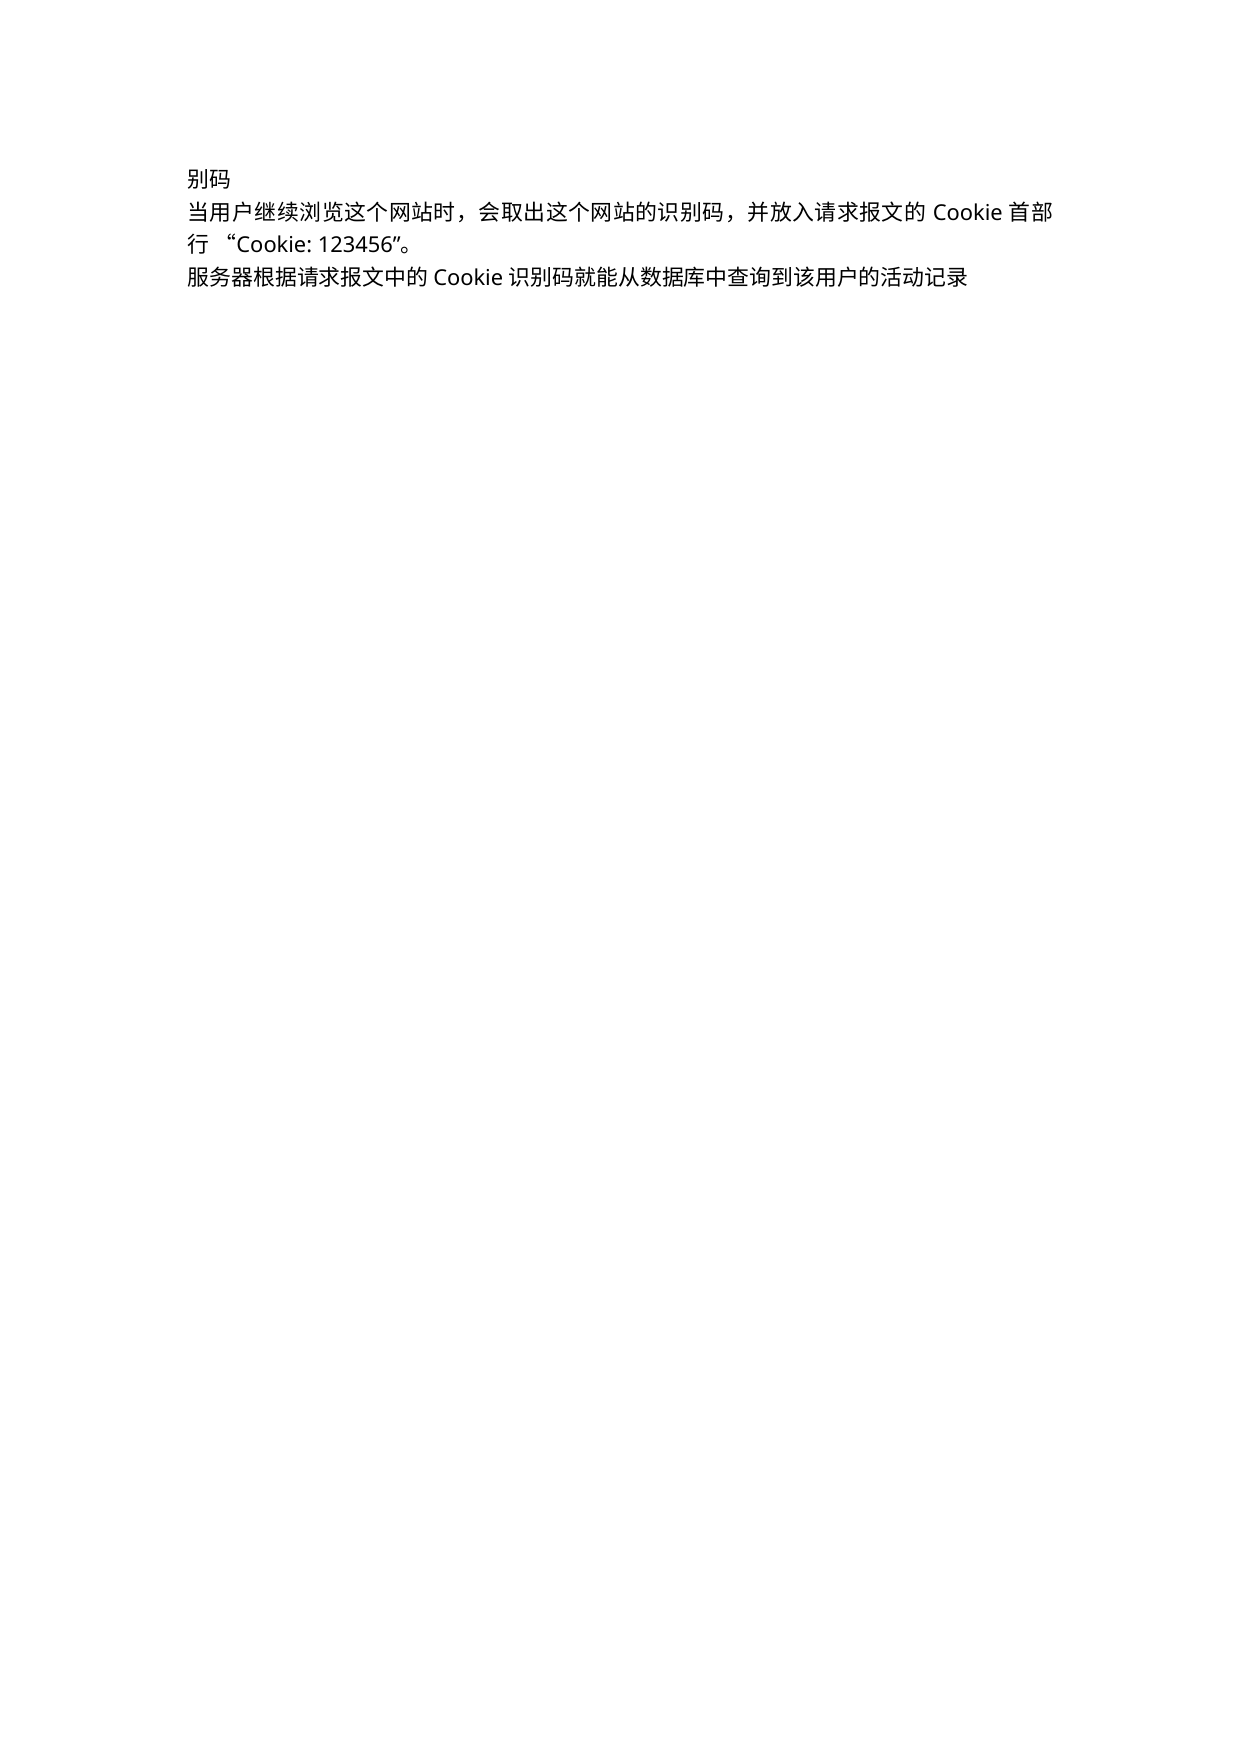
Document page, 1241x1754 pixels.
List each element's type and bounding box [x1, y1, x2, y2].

text [187, 162, 1053, 324]
